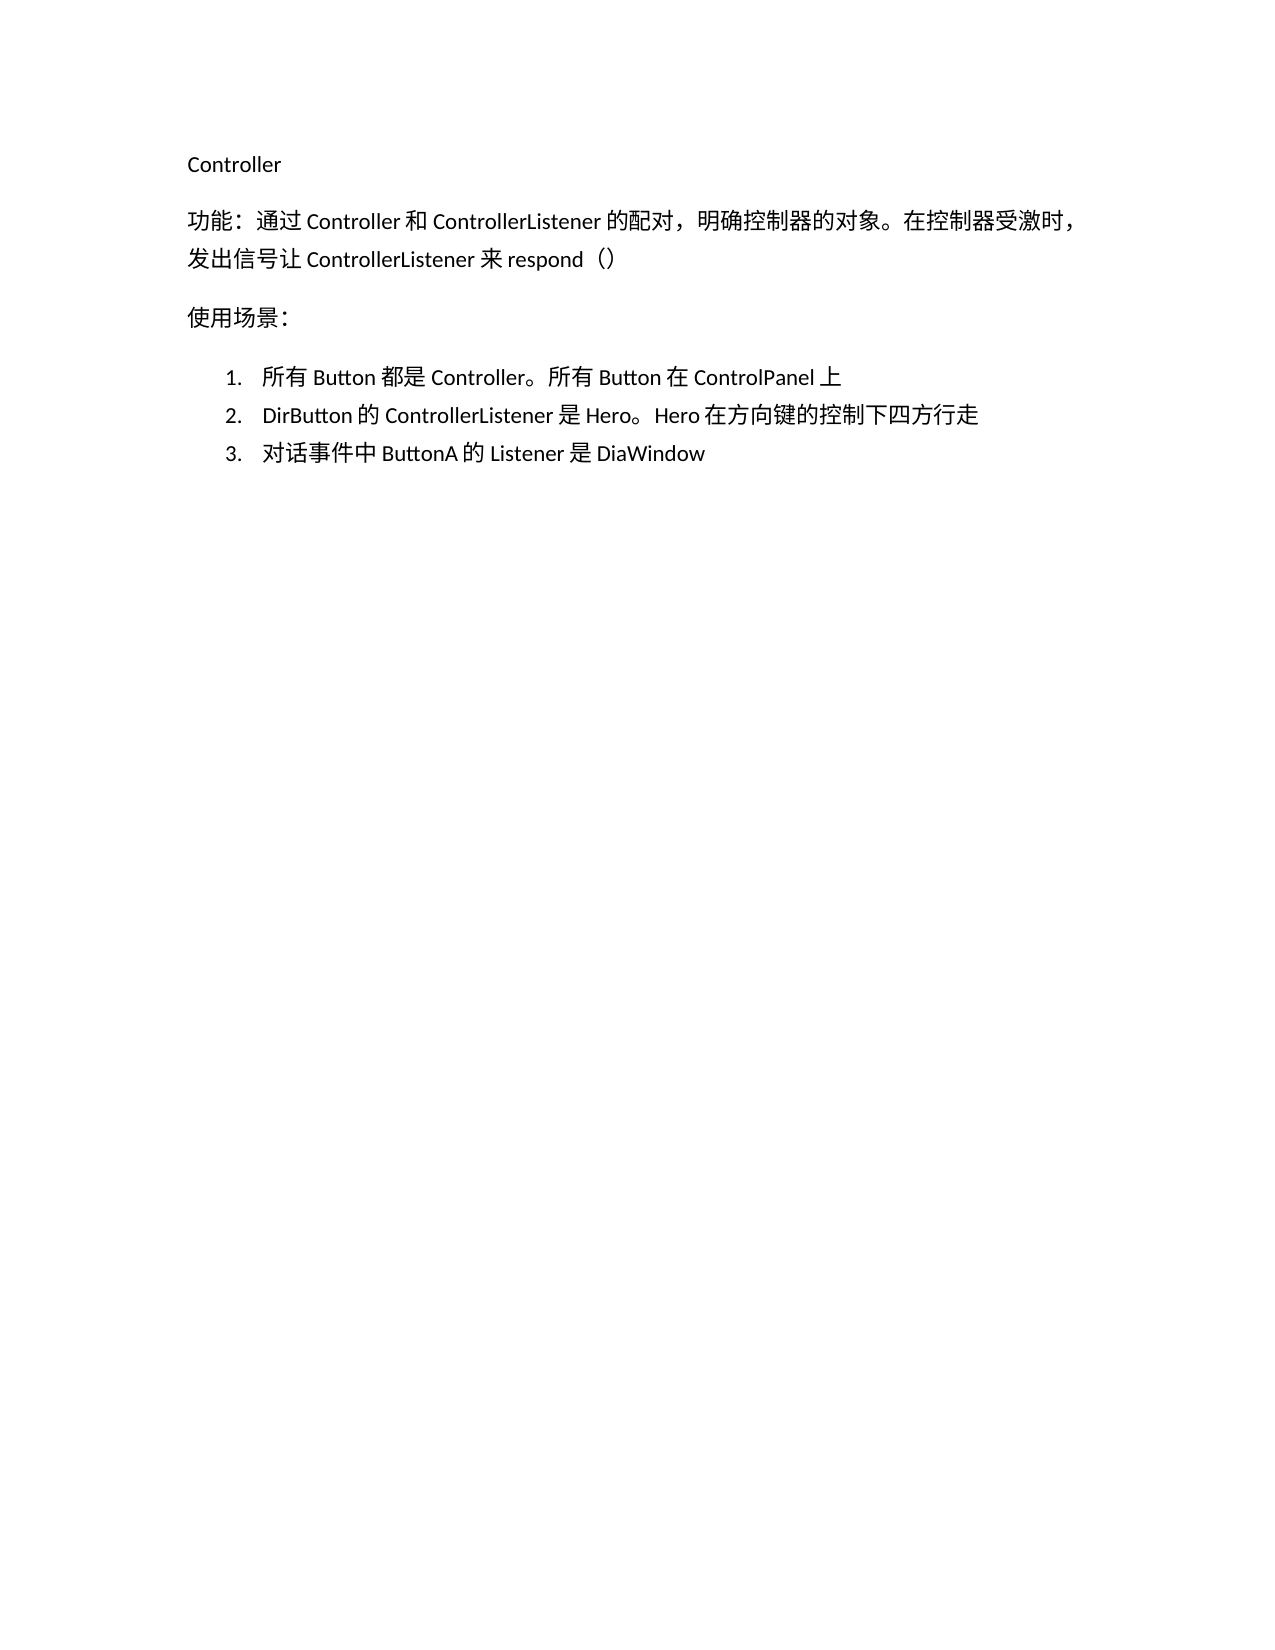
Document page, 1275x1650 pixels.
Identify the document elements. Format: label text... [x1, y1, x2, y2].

text 使用场景： [187, 300, 1087, 333]
text Controller [187, 150, 1087, 178]
list 对话事件中ButtonA的Listener是DiaWindow [225, 435, 1087, 468]
text 功能：通过Controller和ControllerListener的配对，明确控制器的对象。在控制器受激时，发出信号让ControllerListener来respond（） [187, 203, 1087, 274]
list DirButton的ControllerListener是Hero。Hero在方向键的控制下四方行走 [225, 397, 1087, 430]
list 所有Button都是Controller。所有Button在ControlPanel上 [225, 359, 1087, 392]
